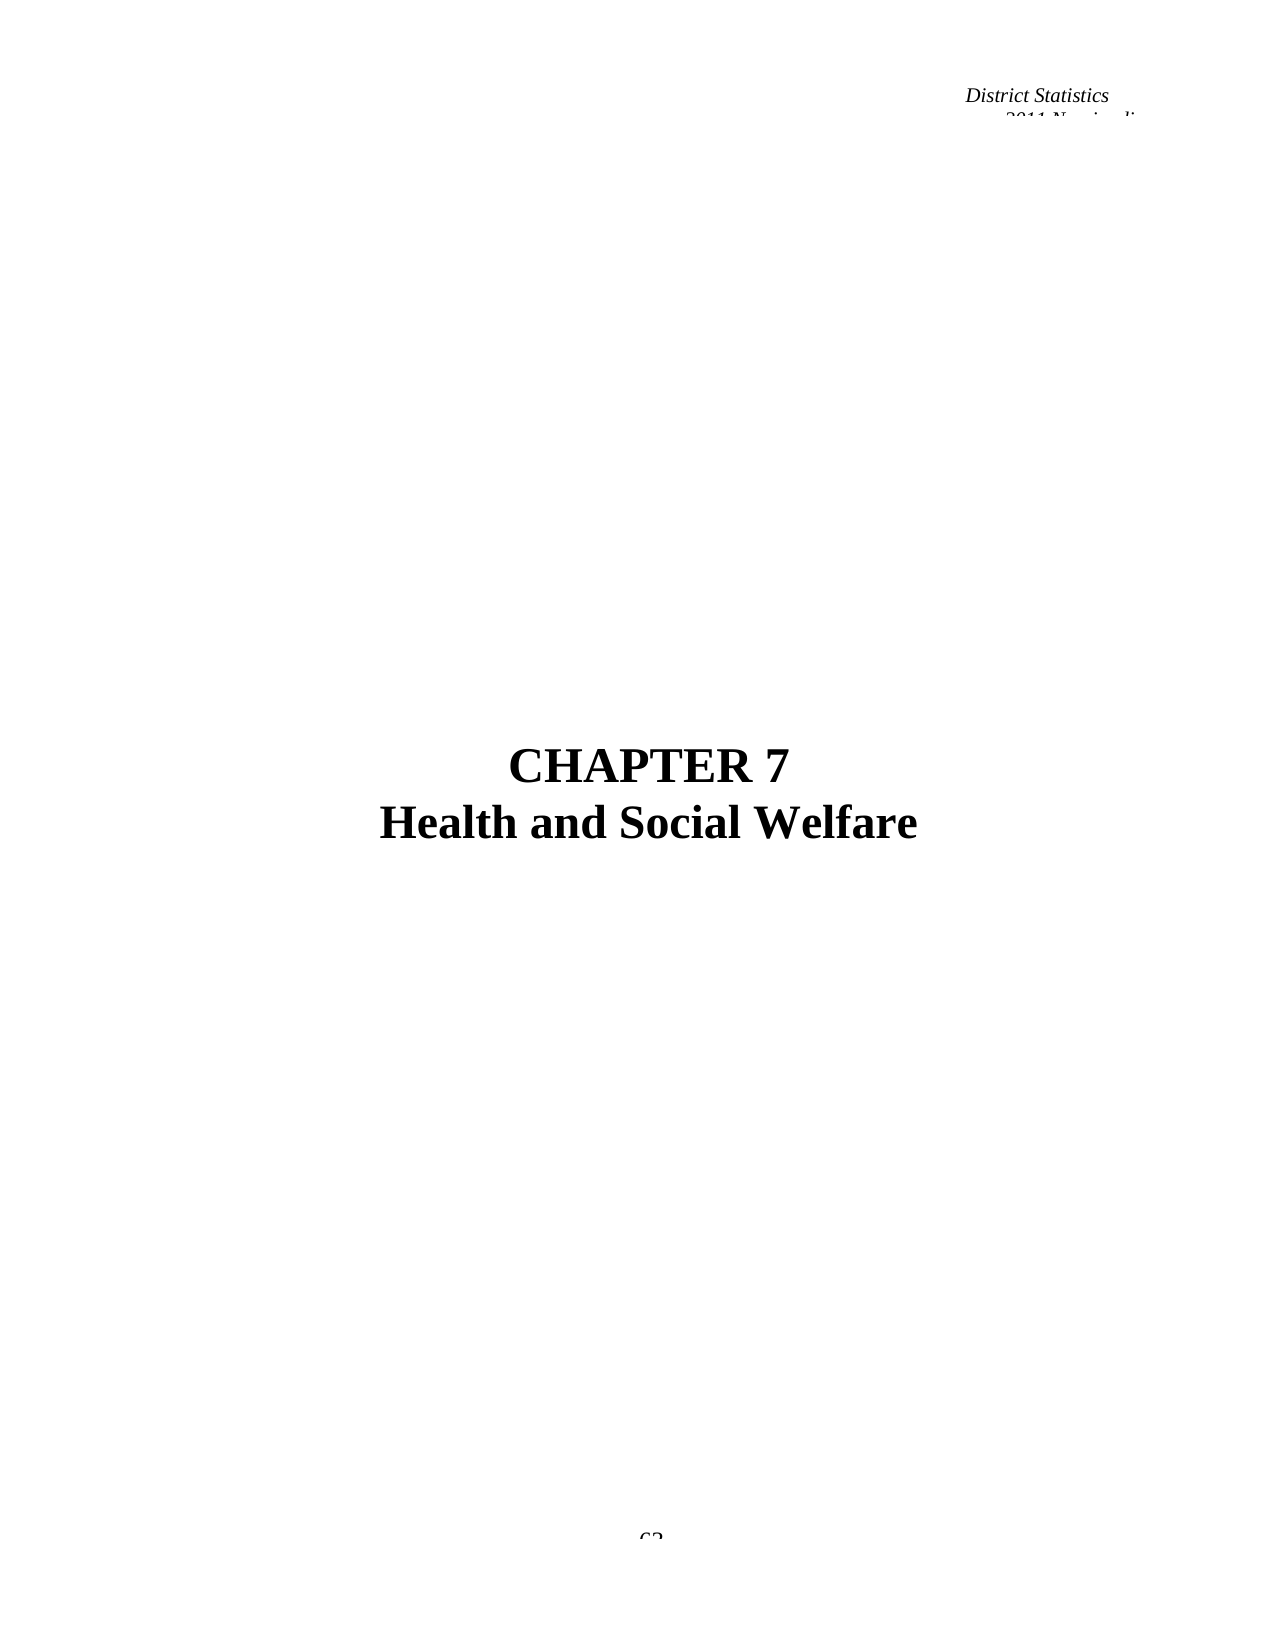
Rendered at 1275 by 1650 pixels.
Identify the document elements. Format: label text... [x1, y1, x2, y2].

text Health and Social Welfare [198, 793, 1100, 848]
subtitle CHAPTER 7 [198, 736, 1100, 793]
